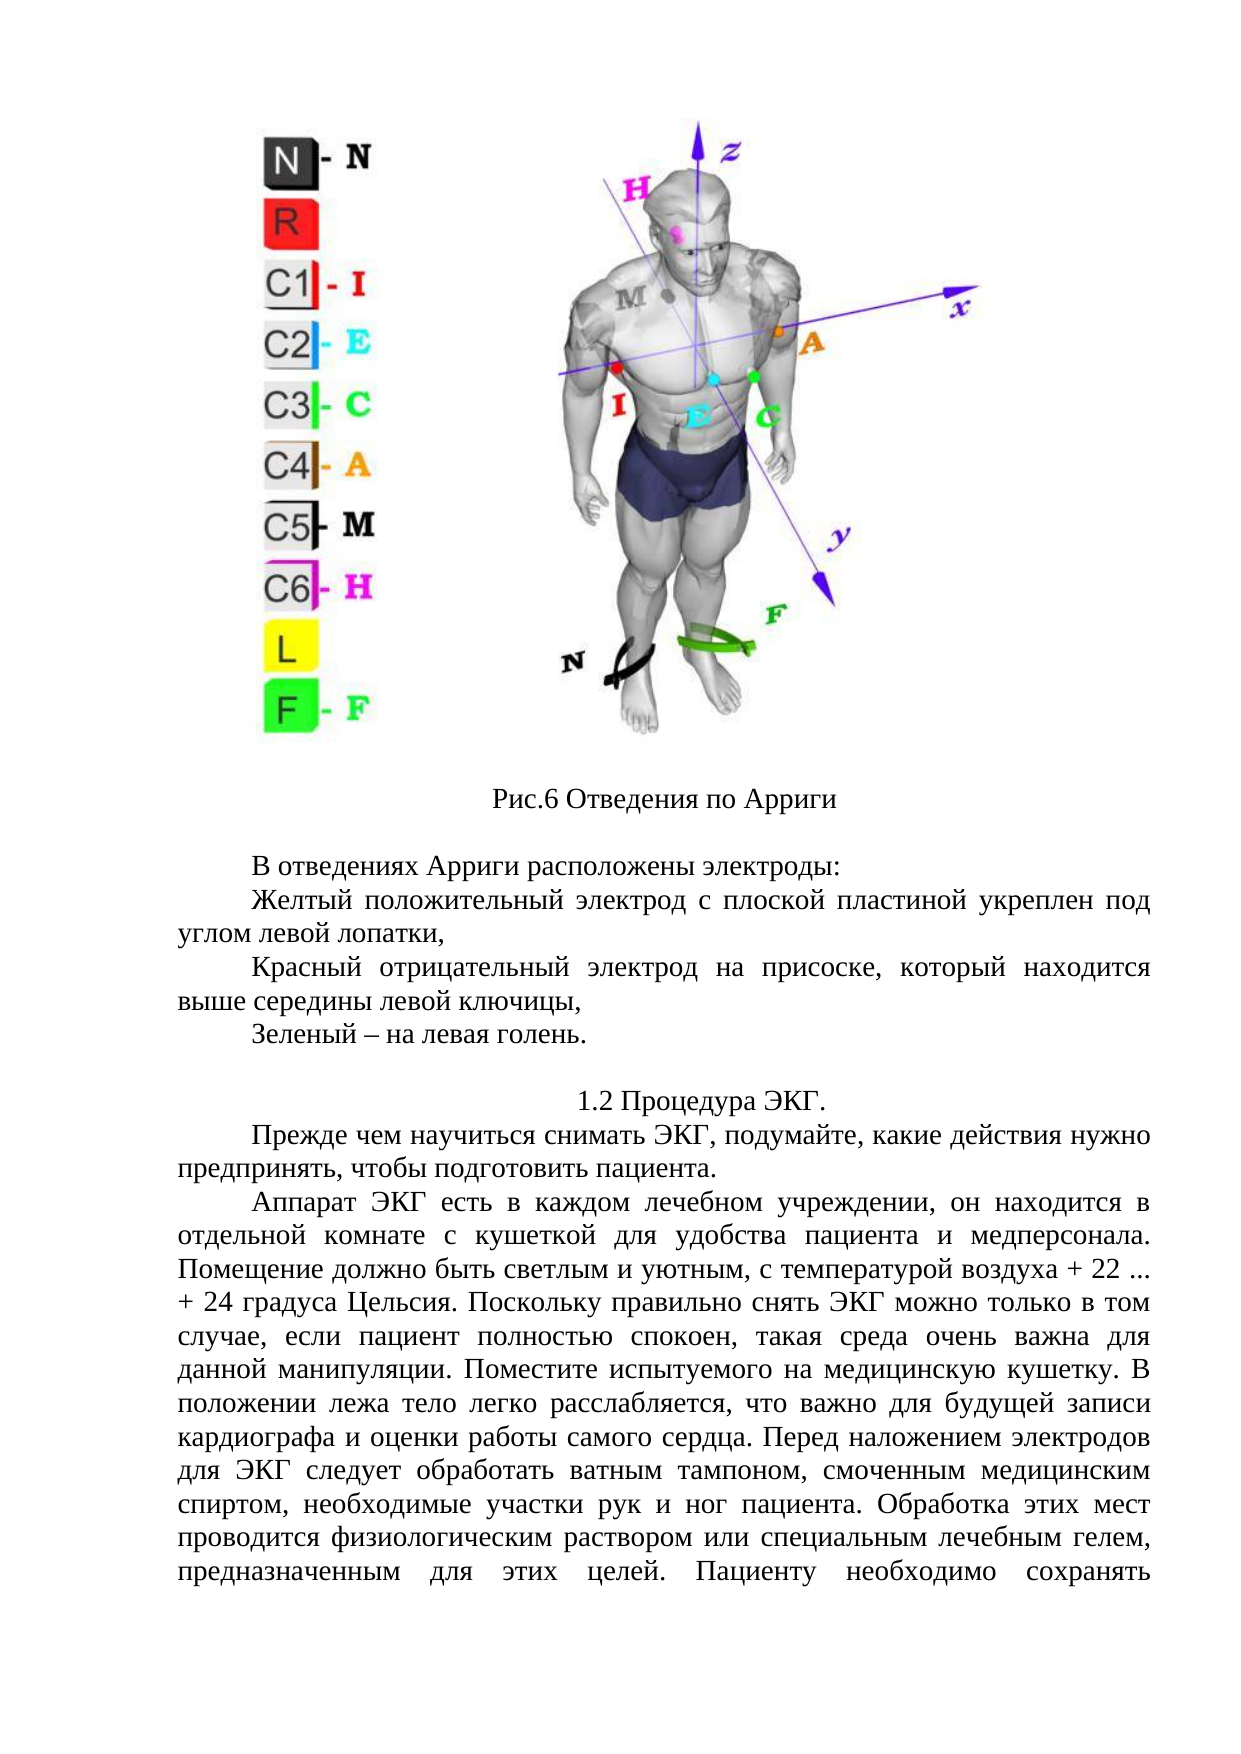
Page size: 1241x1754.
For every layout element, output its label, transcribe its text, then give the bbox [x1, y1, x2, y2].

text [177, 1184, 1152, 1586]
text Красный отрицательный электрод на присоске, который находится выше середины левой ключицы, [177, 949, 1152, 1016]
text Зеленый – на левая голень. [177, 1016, 1152, 1050]
text Рис.6 Отведения по Арриги [177, 781, 1152, 815]
text Желтый положительный электрод с плоской пластиной укреплен под углом левой лопатки, [177, 882, 1152, 949]
text Прежде чем научиться снимать ЭКГ, подумайте, какие действия нужно предпринять, чтобы подготовить пациента. [177, 1117, 1152, 1184]
picture [236, 118, 1093, 748]
text 1.2 Процедура ЭКГ. [177, 1083, 1152, 1117]
text В отведениях Арриги расположены электроды: [177, 848, 1152, 882]
